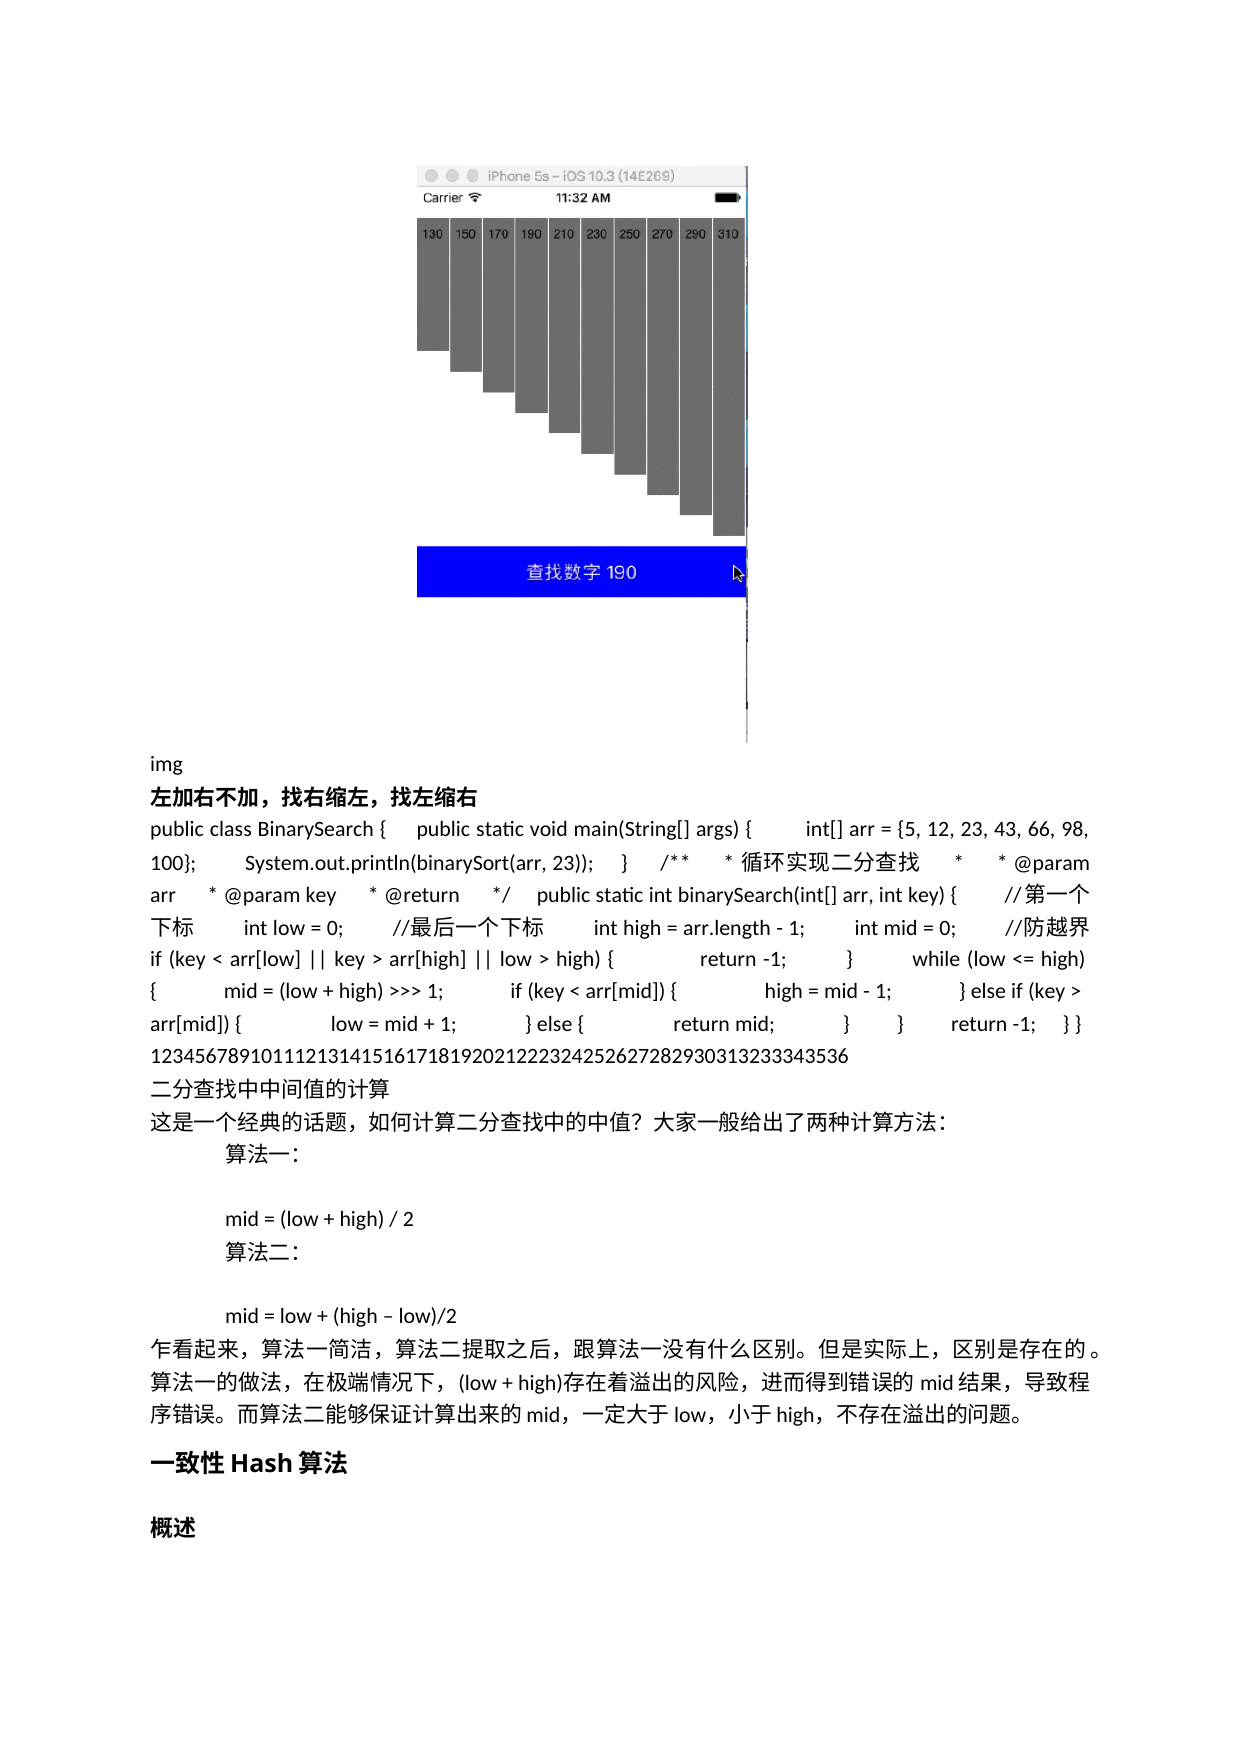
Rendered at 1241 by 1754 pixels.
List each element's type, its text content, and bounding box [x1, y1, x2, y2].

list 算法一： [150, 1137, 1090, 1169]
text 乍看起来，算法一简洁，算法二提取之后，跟算法一没有什么区别。但是实际上，区别是存在的。算法一的做法，在极端情况下，(low + high)存在着溢出的风险，进而得到错误的mid结果，导致程序错误。而算法二能够保证计算出来的mid，一定大于low，小于high，不存在溢出的问题。 [150, 1332, 1090, 1429]
text 左加右不加，找右缩左，找左缩右 [150, 779, 1090, 812]
text public class BinarySearch { public static void main(String[] args) { int[] arr = {5, 12, 23, 43, 66, 98, 100}; System.out.println(binarySort(arr, 23)); } /** * 循环实现二分查找 * * @param arr * @param key * @return */ public static int binarySearch(int[] arr, int key) { //第一个下标 int low = 0; //最后一个下标 int high = arr.length - 1; int mid = 0; //防越界 if (key < arr[low] || key > arr[high] || low > high) { return -1; } while (low <= high) { mid = (low + high) >>> 1; if (key < arr[mid]) { high = mid - 1; } else if (key > arr[mid]) { low = mid + 1; } else { return mid; } } return -1; } } 123456789101112131415161718192021222324252627282930313233343536 [150, 812, 1090, 1072]
text 一致性Hash算法 [150, 1429, 1090, 1494]
list mid = low + (high – low)/2 [150, 1299, 1090, 1332]
list 算法二： [150, 1234, 1090, 1267]
list mid = (low + high) / 2 [150, 1202, 1090, 1234]
text 二分查找中中间值的计算 [150, 1072, 1090, 1104]
text img [150, 747, 1090, 779]
text 概述 [150, 1494, 1090, 1559]
text 这是一个经典的话题，如何计算二分查找中的中值？大家一般给出了两种计算方法： [150, 1104, 1090, 1137]
picture [150, 166, 1014, 743]
